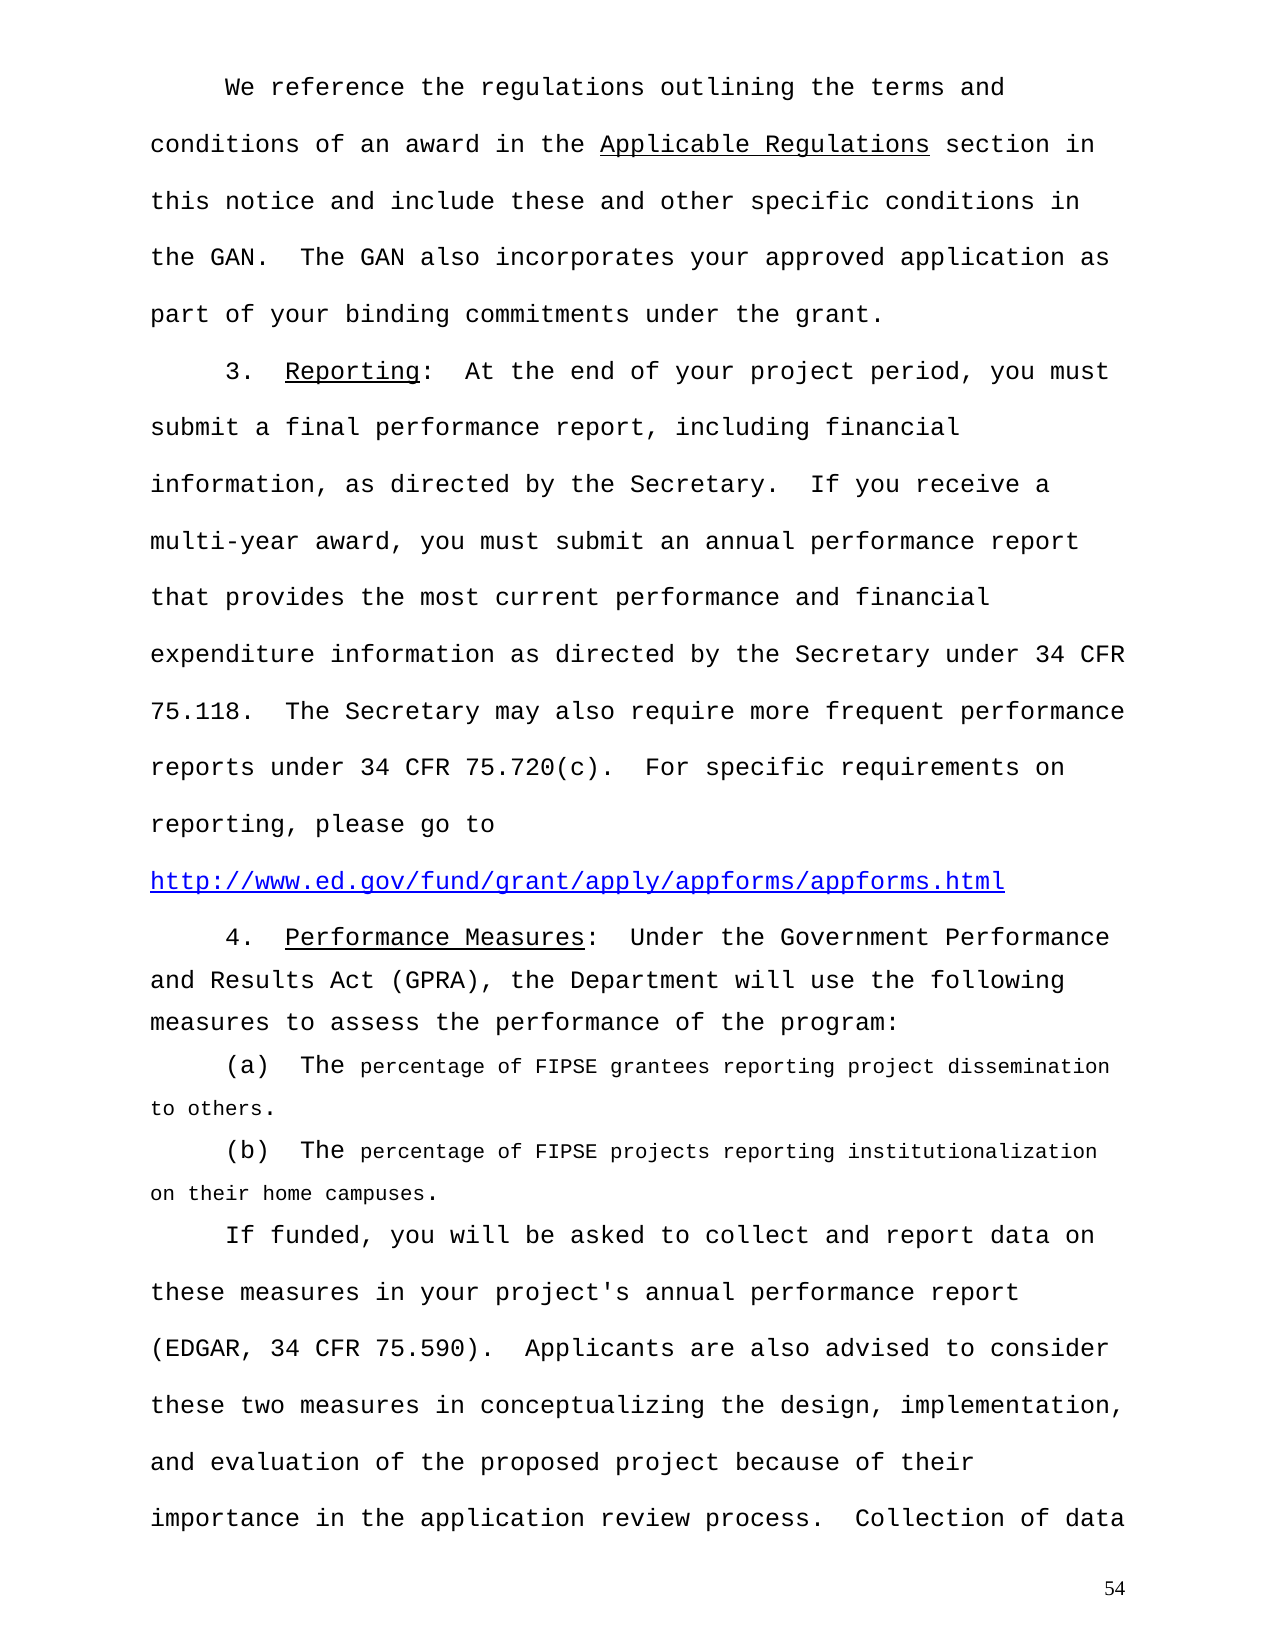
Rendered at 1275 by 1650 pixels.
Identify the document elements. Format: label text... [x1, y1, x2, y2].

text (a) The percentage of FIPSE grantees reporting project dissemination to others. [150, 1052, 1125, 1123]
text 4. Performance Measures: Under the Government Performance and Results Act (GPRA), the Department will use the following measures to assess the performance of the program: [150, 925, 1125, 1038]
text (b) The percentage of FIPSE projects reporting institutionalization on their home campuses. [150, 1137, 1125, 1208]
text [150, 1222, 1125, 1534]
text We reference the regulations outlining the terms and conditions of an award in the Applicable Regulations section in this notice and include these and other specific conditions in the GAN. The GAN also incorporates your approved application as part of your binding commitments under the grant. [150, 75, 1125, 330]
text 3. Reporting: At the end of your project period, you must submit a final performance report, including financial information, as directed by the Secretary. If you receive a multi-year award, you must submit an annual performance report that provides the most current performance and financial expenditure information as directed by the Secretary under 34 CFR 75.118. The Secretary may also require more frequent performance reports under 34 CFR 75.720(c). For specific requirements on reporting, please go to http://www.ed.gov/fund/grant/apply/appforms/appforms.html [150, 358, 1125, 897]
